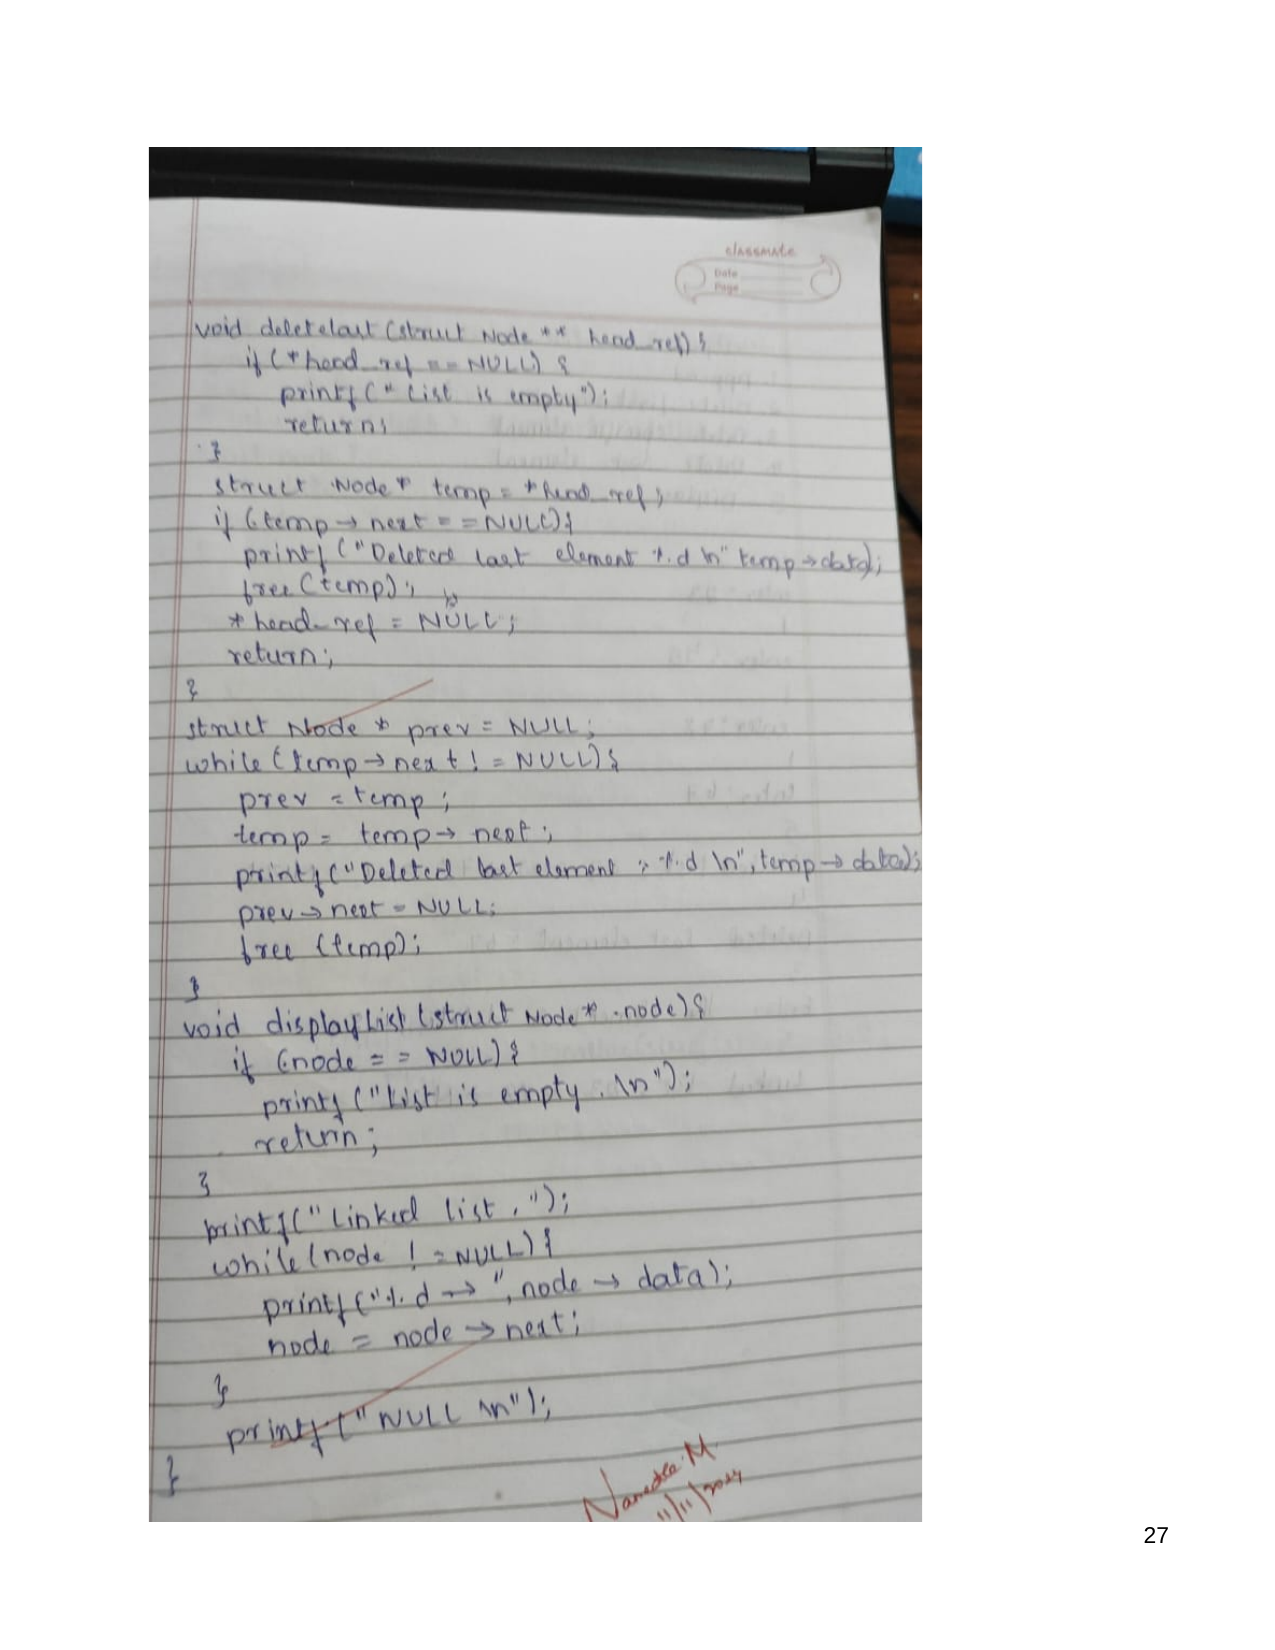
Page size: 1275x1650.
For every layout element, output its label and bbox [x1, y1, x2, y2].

picture [148, 147, 923, 1522]
